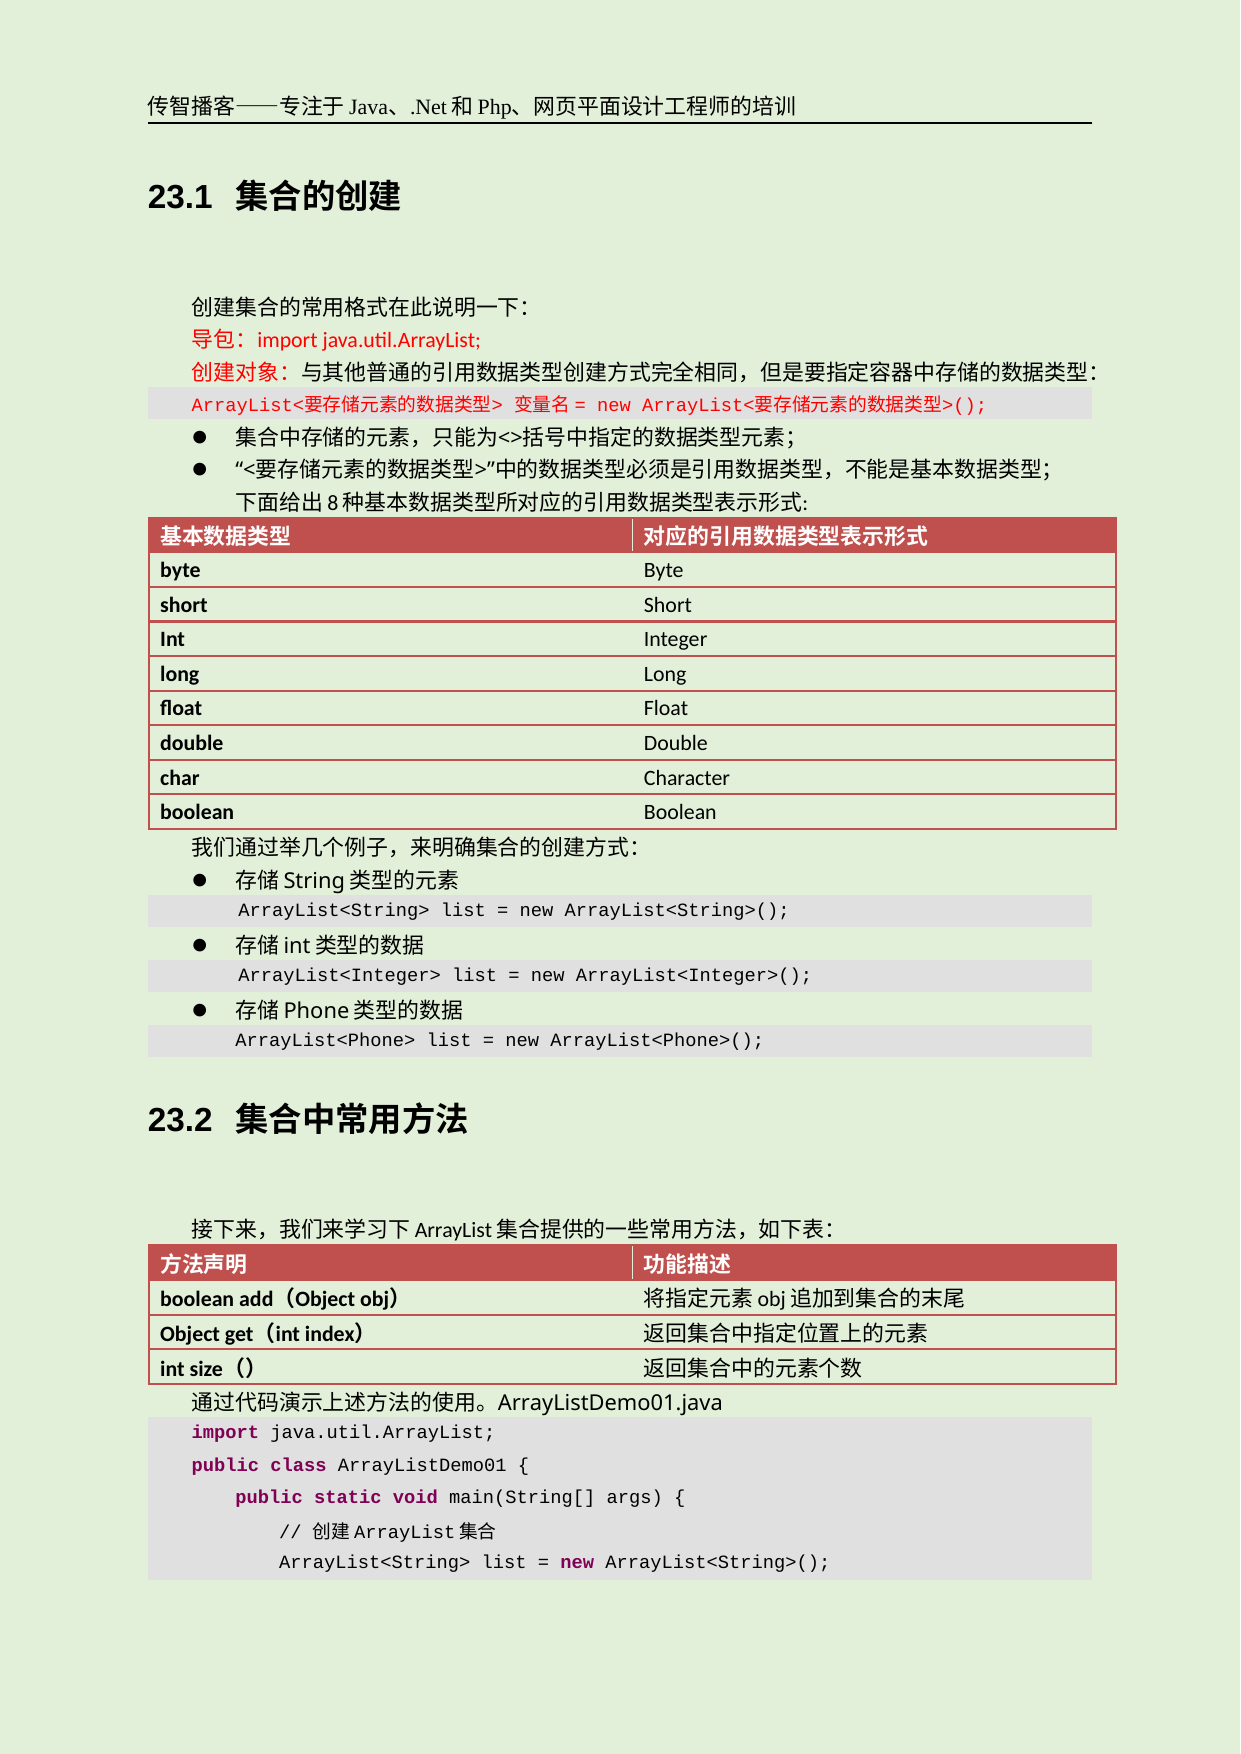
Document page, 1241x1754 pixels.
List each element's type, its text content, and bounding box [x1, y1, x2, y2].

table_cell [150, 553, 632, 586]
text ArrayList<要存储元素的数据类型> 变量名 = new ArrayList<要存储元素的数据类型>(); [148, 387, 1092, 419]
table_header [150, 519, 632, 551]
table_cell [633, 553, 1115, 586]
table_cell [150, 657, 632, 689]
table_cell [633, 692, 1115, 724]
text public class ArrayListDemo01 { [148, 1450, 1092, 1482]
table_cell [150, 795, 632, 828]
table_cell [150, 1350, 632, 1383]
text ArrayList<Phone> list = new ArrayList<Phone>(); [148, 1025, 1092, 1057]
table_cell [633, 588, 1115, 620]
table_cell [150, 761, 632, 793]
text // 创建ArrayList集合 [148, 1515, 1092, 1547]
text 存储Phone类型的数据 [191, 992, 1092, 1025]
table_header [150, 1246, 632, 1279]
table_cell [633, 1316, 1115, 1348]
list 通过代码演示上述方法的使用。ArrayListDemo01.java [191, 1385, 1092, 1417]
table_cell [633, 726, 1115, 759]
text ArrayList<String> list = new ArrayList<String>(); [148, 1547, 1092, 1580]
text “<要存储元素的数据类型>”中的数据类型必须是引用数据类型，不能是基本数据类型； [191, 452, 1092, 484]
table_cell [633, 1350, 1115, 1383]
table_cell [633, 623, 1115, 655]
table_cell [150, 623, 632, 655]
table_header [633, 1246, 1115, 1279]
text ArrayList<String> list = new ArrayList<String>(); [148, 895, 1092, 927]
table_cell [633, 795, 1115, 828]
text 接下来，我们来学习下ArrayList集合提供的一些常用方法，如下表： [148, 1212, 1092, 1244]
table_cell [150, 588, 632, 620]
text 存储String类型的元素 [191, 862, 1092, 895]
text 集合中存储的元素，只能为<>括号中指定的数据类型元素； [191, 419, 1092, 452]
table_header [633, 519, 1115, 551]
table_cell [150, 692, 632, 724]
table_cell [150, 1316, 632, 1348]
text 存储int类型的数据 [191, 927, 1092, 960]
text ArrayList<Integer> list = new ArrayList<Integer>(); [148, 960, 1092, 992]
subtitle 集合的创建 [148, 162, 1092, 227]
text 导包：import java.util.ArrayList; [191, 322, 1092, 354]
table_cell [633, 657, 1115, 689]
text 下面给出8种基本数据类型所对应的引用数据类型表示形式: [191, 484, 1092, 517]
text 我们通过举几个例子，来明确集合的创建方式： [148, 830, 1092, 862]
text import java.util.ArrayList; [148, 1417, 1092, 1450]
subtitle 集合中常用方法 [148, 1084, 1092, 1149]
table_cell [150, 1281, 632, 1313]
text 创建集合的常用格式在此说明一下： [148, 289, 1092, 322]
text public static void main(String[] args) { [148, 1482, 1092, 1515]
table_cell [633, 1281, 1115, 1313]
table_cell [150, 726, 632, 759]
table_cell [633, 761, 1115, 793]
text 创建对象：与其他普通的引用数据类型创建方式完全相同，但是要指定容器中存储的数据类型： [191, 354, 1092, 387]
